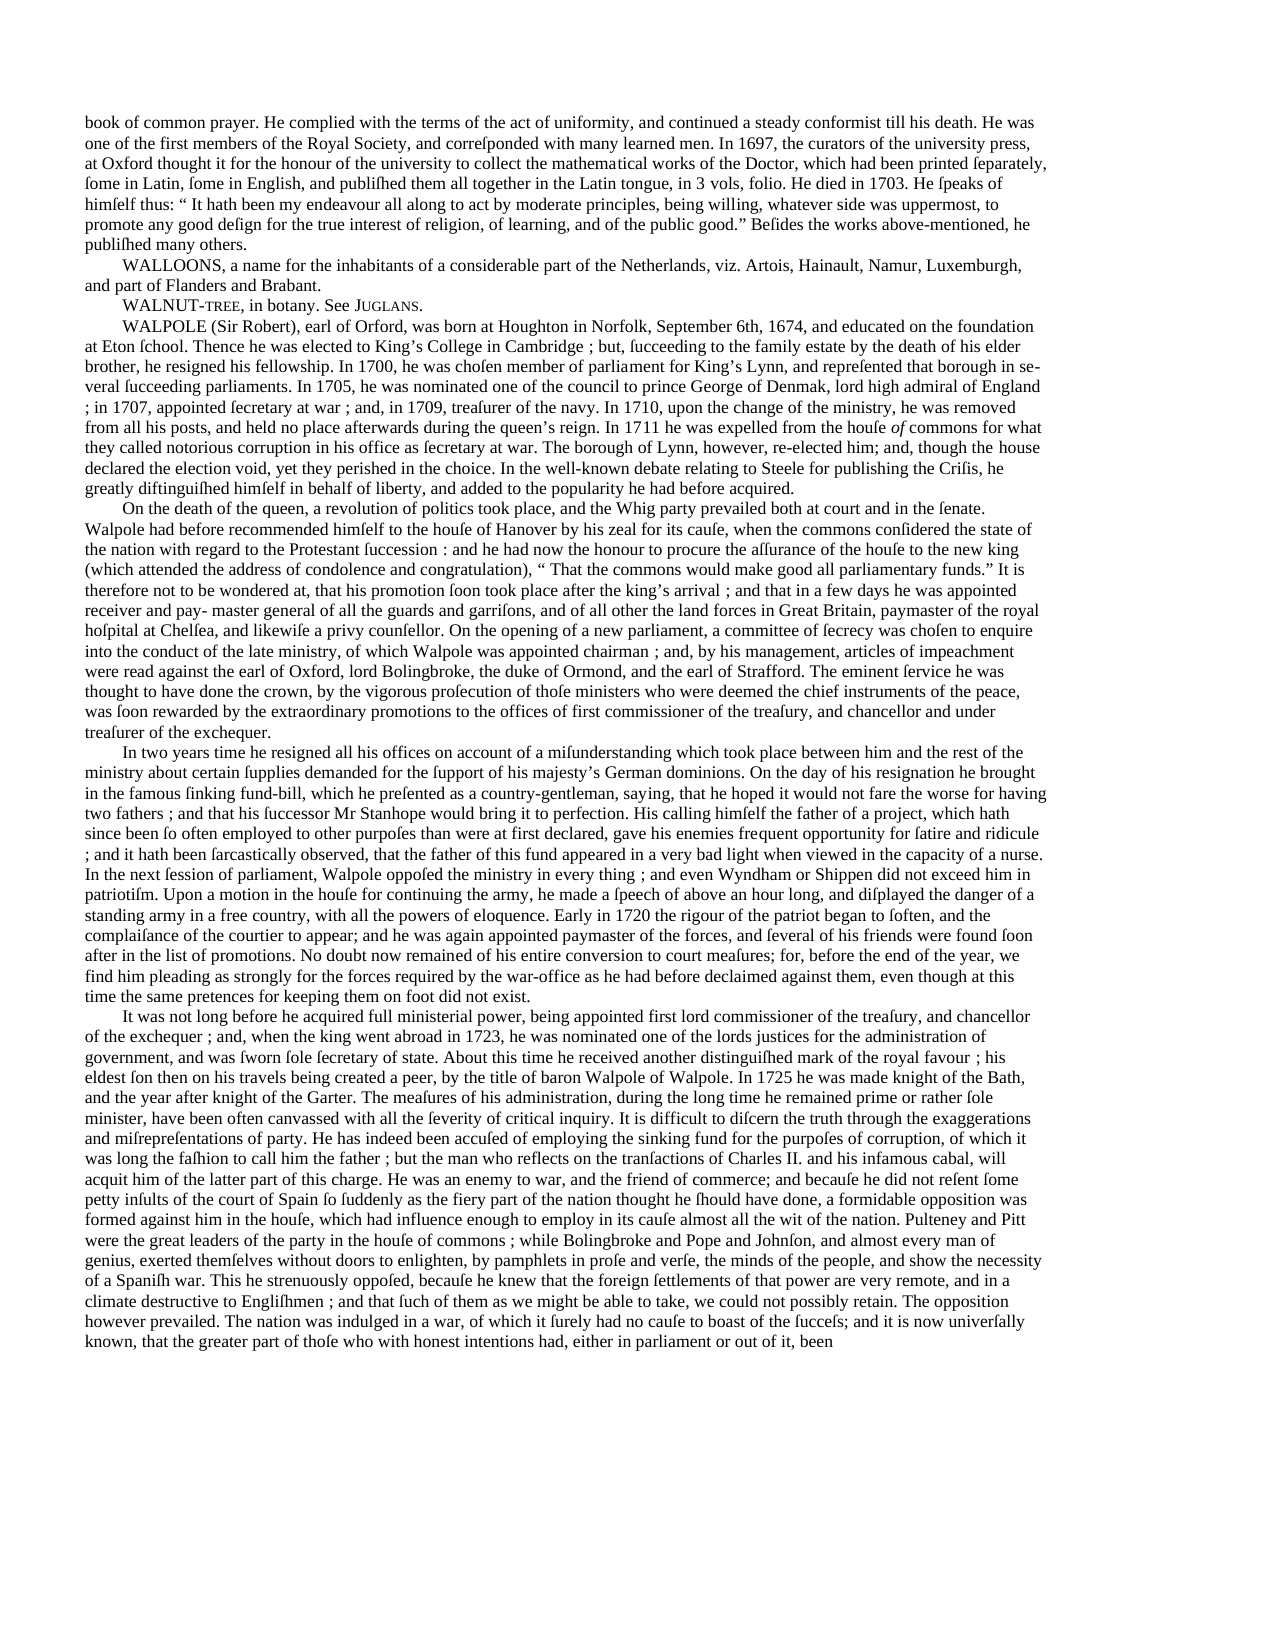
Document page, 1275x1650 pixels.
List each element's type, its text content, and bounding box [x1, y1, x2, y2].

text WALNUT-tree, in botany. See Juglans. [84, 295, 1048, 315]
text book of common prayer. He complied with the terms of the act of uniformity, and continued a steady conformist till his death. He was one of the first members of the Royal Society, and correſponded with many learned men. In 1697, the curators of the university press, at Oxford thought it for the honour of the university to collect the mathematical works of the Doctor, which had been printed ſeparately, ſome in Latin, ſome in English, and publiſhed them all together in the Latin tongue, in 3 vols, folio. He died in 1703. He ſpeaks of himſelf thus: “ It hath been my endeavour all along to act by moderate principles, being willing, whatever side was uppermost, to promote any good deſign for the true interest of religion, of learning, and of the public good.” Beſides the works above-mentioned, he publiſhed many others. [84, 112, 1048, 254]
text WALPOLE (Sir Robert), earl of Orford, was born at Houghton in Norfolk, September 6th, 1674, and educated on the foundation at Eton ſchool. Thence he was elected to King’s College in Cambridge ; but, ſucceeding to the family estate by the death of his elder brother, he resigned his fellowship. In 1700, he was choſen member of parliament for King’s Lynn, and repreſented that borough in several ſucceeding parliaments. In 1705, he was nominated one of the council to prince George of Denmak, lord high admiral of England ; in 1707, appointed ſecretary at war ; and, in 1709, treaſurer of the navy. In 1710, upon the change of the ministry, he was removed from all his posts, and held no place afterwards during the queen’s reign. In 1711 he was expelled from the houſe of commons for what they called notorious corruption in his office as ſecretary at war. The borough of Lynn, however, re-elected him; and, though the house declared the election void, yet they perished in the choice. In the well-known debate relating to Steele for publishing the Criſis, he greatly diftinguiſhed himſelf in behalf of liberty, and added to the popularity he had before acquired. [84, 315, 1048, 498]
text In two years time he resigned all his offices on account of a miſunderstanding which took place between him and the rest of the ministry about certain ſupplies demanded for the ſupport of his majesty’s German dominions. On the day of his resignation he brought in the famous ſinking fund-bill, which he preſented as a country-gentleman, saying, that he hoped it would not fare the worse for having two fathers ; and that his ſuccessor Mr Stanhope would bring it to perfection. His calling himſelf the father of a project, which hath since been ſo often employed to other purpoſes than were at first declared, gave his enemies frequent opportunity for ſatire and ridicule ; and it hath been ſarcastically observed, that the father of this fund appeared in a very bad light when viewed in the capacity of a nurse. In the next ſession of parliament, Walpole oppoſed the ministry in every thing ; and even Wyndham or Shippen did not exceed him in patriotiſm. Upon a motion in the houſe for continuing the army, he made a ſpeech of above an hour long, and diſplayed the danger of a standing army in a free country, with all the powers of eloquence. Early in 1720 the rigour of the patriot began to ſoften, and the complaiſance of the courtier to appear; and he was again appointed paymaster of the forces, and ſeveral of his friends were found ſoon after in the list of promotions. No doubt now remained of his entire conversion to court meaſures; for, before the end of the year, we find him pleading as strongly for the forces required by the war-office as he had before declaimed against them, even though at this time the same pretences for keeping them on foot did not exist. [84, 742, 1048, 1006]
text On the death of the queen, a revolution of politics took place, and the Whig party prevailed both at court and in the ſenate. Walpole had before recommended himſelf to the houſe of Hanover by his zeal for its cauſe, when the commons conſidered the state of the nation with regard to the Protestant ſuccession : and he had now the honour to procure the aſſurance of the houſe to the new king (which attended the address of condolence and congratulation), “ That the commons would make good all parliamentary funds.” It is therefore not to be wondered at, that his promotion ſoon took place after the king’s arrival ; and that in a few days he was appointed receiver and pay- master general of all the guards and garriſons, and of all other the land forces in Great Britain, paymaster of the royal hoſpital at Chelſea, and likewiſe a privy counſellor. On the opening of a new parliament, a committee of ſecrecy was choſen to enquire into the conduct of the late ministry, of which Walpole was appointed chairman ; and, by his management, articles of impeachment were read against the earl of Oxford, lord Bolingbroke, the duke of Ormond, and the earl of Strafford. The eminent ſervice he was thought to have done the crown, by the vigorous proſecution of thoſe ministers who were deemed the chief instruments of the peace, was ſoon rewarded by the extraordinary promotions to the offices of first commissioner of the treaſury, and chancellor and under treaſurer of the exchequer. [84, 498, 1048, 742]
text WALLOONS, a name for the inhabitants of a considerable part of the Netherlands, viz. Artois, Hainault, Namur, Luxemburgh, and part of Flanders and Brabant. [84, 254, 1048, 295]
text It was not long before he acquired full ministerial power, being appointed first lord commissioner of the treaſury, and chancellor of the exchequer ; and, when the king went abroad in 1723, he was nominated one of the lords justices for the administration of government, and was ſworn ſole ſecretary of state. About this time he received another distinguiſhed mark of the royal favour ; his eldest ſon then on his travels being created a peer, by the title of baron Walpole of Walpole. In 1725 he was made knight of the Bath, and the year after knight of the Garter. The meaſures of his administration, during the long time he remained prime or rather ſole minister, have been often canvassed with all the ſeverity of critical inquiry. It is difficult to diſcern the truth through the exaggerations and miſrepreſentations of party. He has indeed been accuſed of employing the sinking fund for the purpoſes of corruption, of which it was long the faſhion to call him the father ; but the man who reflects on the tranſactions of Charles II. and his infamous cabal, will acquit him of the latter part of this charge. He was an enemy to war, and the friend of commerce; and becauſe he did not reſent ſome petty inſults of the court of Spain ſo ſuddenly as the fiery part of the nation thought he ſhould have done, a formidable opposition was formed against him in the houſe, which had influence enough to employ in its cauſe almost all the wit of the nation. Pulteney and Pitt were the great leaders of the party in the houſe of commons ; while Bolingbroke and Pope and Johnſon, and almost every man of genius, exerted themſelves without doors to enlighten, by pamphlets in proſe and verſe, the minds of the people, and show the necessity of a Spaniſh war. This he strenuously oppoſed, becauſe he knew that the foreign ſettlements of that power are very remote, and in a climate destructive to Engliſhmen ; and that ſuch of them as we might be able to take, we could not possibly retain. The opposition however prevailed. The nation was indulged in a war, of which it ſurely had no cauſe to boast of the ſucceſs; and it is now univerſally known, that the greater part of thoſe who with honest intentions had, either in parliament or out of it, been [84, 1006, 1048, 1351]
